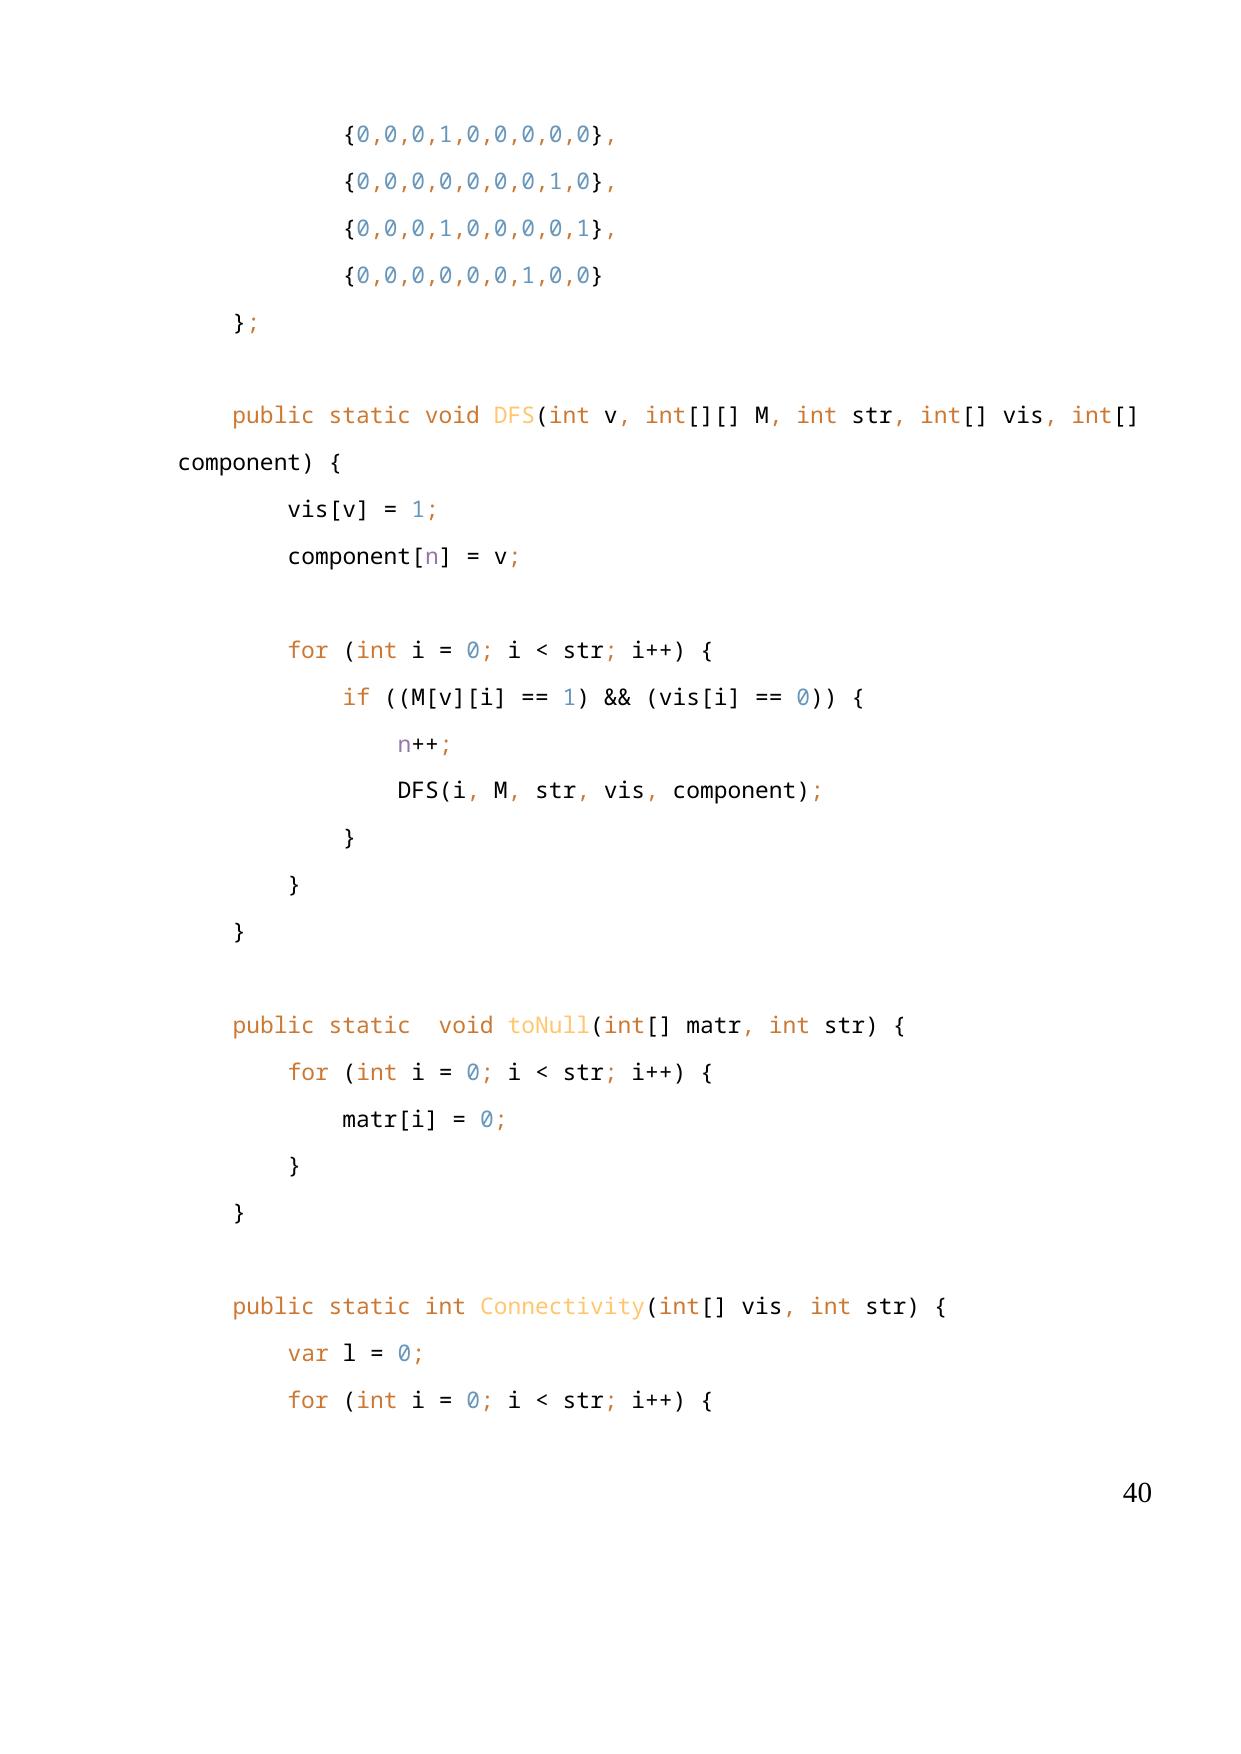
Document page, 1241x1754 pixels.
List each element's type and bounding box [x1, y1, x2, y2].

text [177, 118, 1152, 1415]
